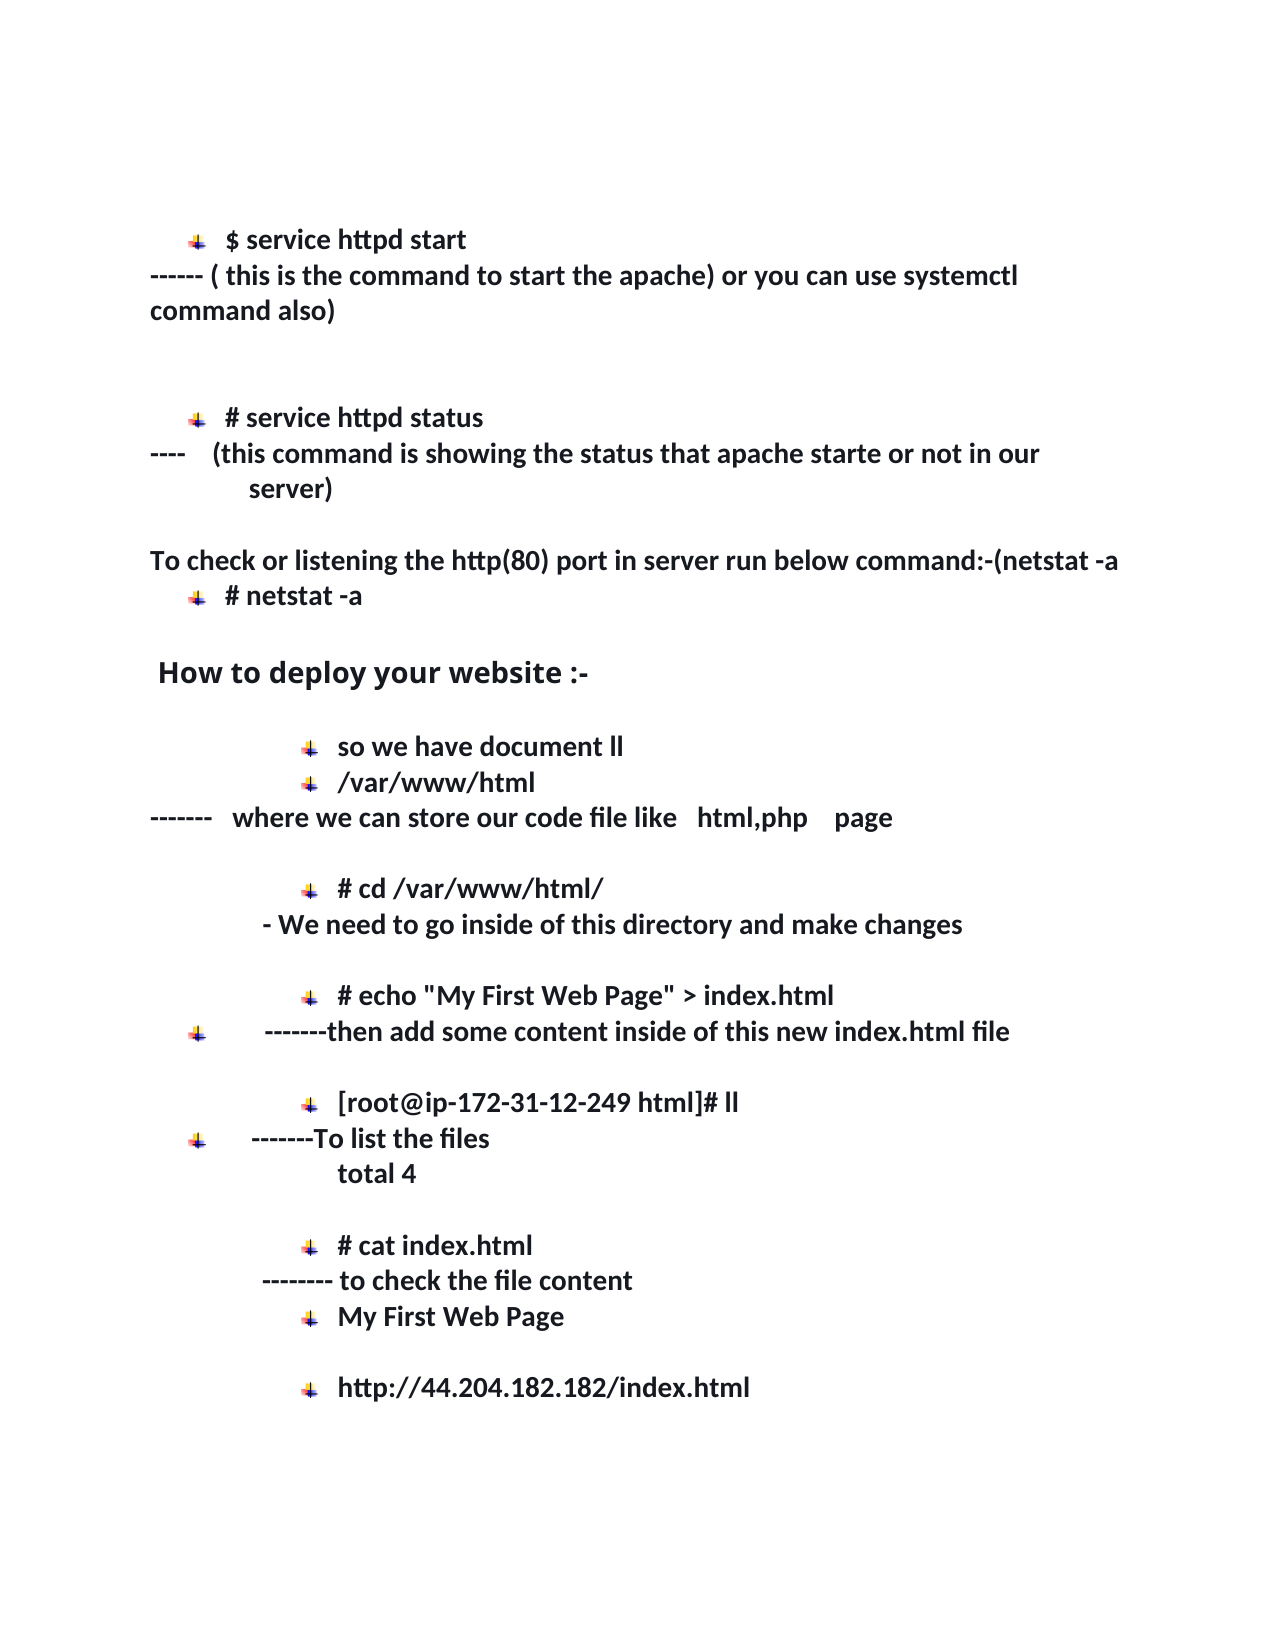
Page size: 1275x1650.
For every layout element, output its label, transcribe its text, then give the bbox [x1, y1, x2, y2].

text ------- where we can store our code file like html,php page [150, 799, 1125, 835]
list /var/www/html [300, 764, 1125, 799]
list # cat index.html [300, 1227, 1125, 1262]
text How to deploy your website :- [150, 653, 1125, 692]
text server) [150, 471, 1125, 506]
list # netstat -a [187, 577, 1125, 613]
text - We need to go inside of this directory and make changes [262, 906, 1125, 942]
list # service httpd status [187, 399, 1125, 435]
list total 4 [337, 1156, 1125, 1191]
text To check or listening the http(80) port in server run below command:-(netstat -a [150, 542, 1125, 577]
list so we have document ll [300, 728, 1125, 764]
picture [188, 411, 206, 428]
list [root@ip-172-31-12-249 html]# ll [300, 1084, 1125, 1120]
picture [301, 989, 318, 1006]
list http://44.204.182.182/index.html [300, 1369, 1125, 1405]
list # echo "My First Web Page" > index.html [300, 977, 1125, 1013]
picture [301, 775, 318, 792]
picture [188, 233, 206, 250]
picture [301, 1381, 318, 1398]
list My First Web Page [300, 1298, 1125, 1334]
list -------To list the files [187, 1120, 1125, 1156]
picture [188, 1024, 206, 1042]
text command also) [150, 292, 1125, 328]
picture [188, 589, 206, 606]
picture [301, 1309, 318, 1327]
list # cd /var/www/html/ [300, 871, 1125, 906]
picture [301, 1096, 318, 1113]
text -------- to check the file content [150, 1262, 1125, 1298]
list -------then add some content inside of this new index.html file [187, 1013, 1125, 1049]
text ---- (this command is showing the status that apache starte or not in our [150, 435, 1125, 471]
picture [301, 739, 318, 757]
picture [188, 1131, 206, 1149]
text ------ ( this is the command to start the apache) or you can use systemctl [150, 257, 1125, 292]
list $ service httpd start [187, 221, 1125, 257]
picture [301, 1238, 318, 1256]
picture [301, 882, 318, 899]
